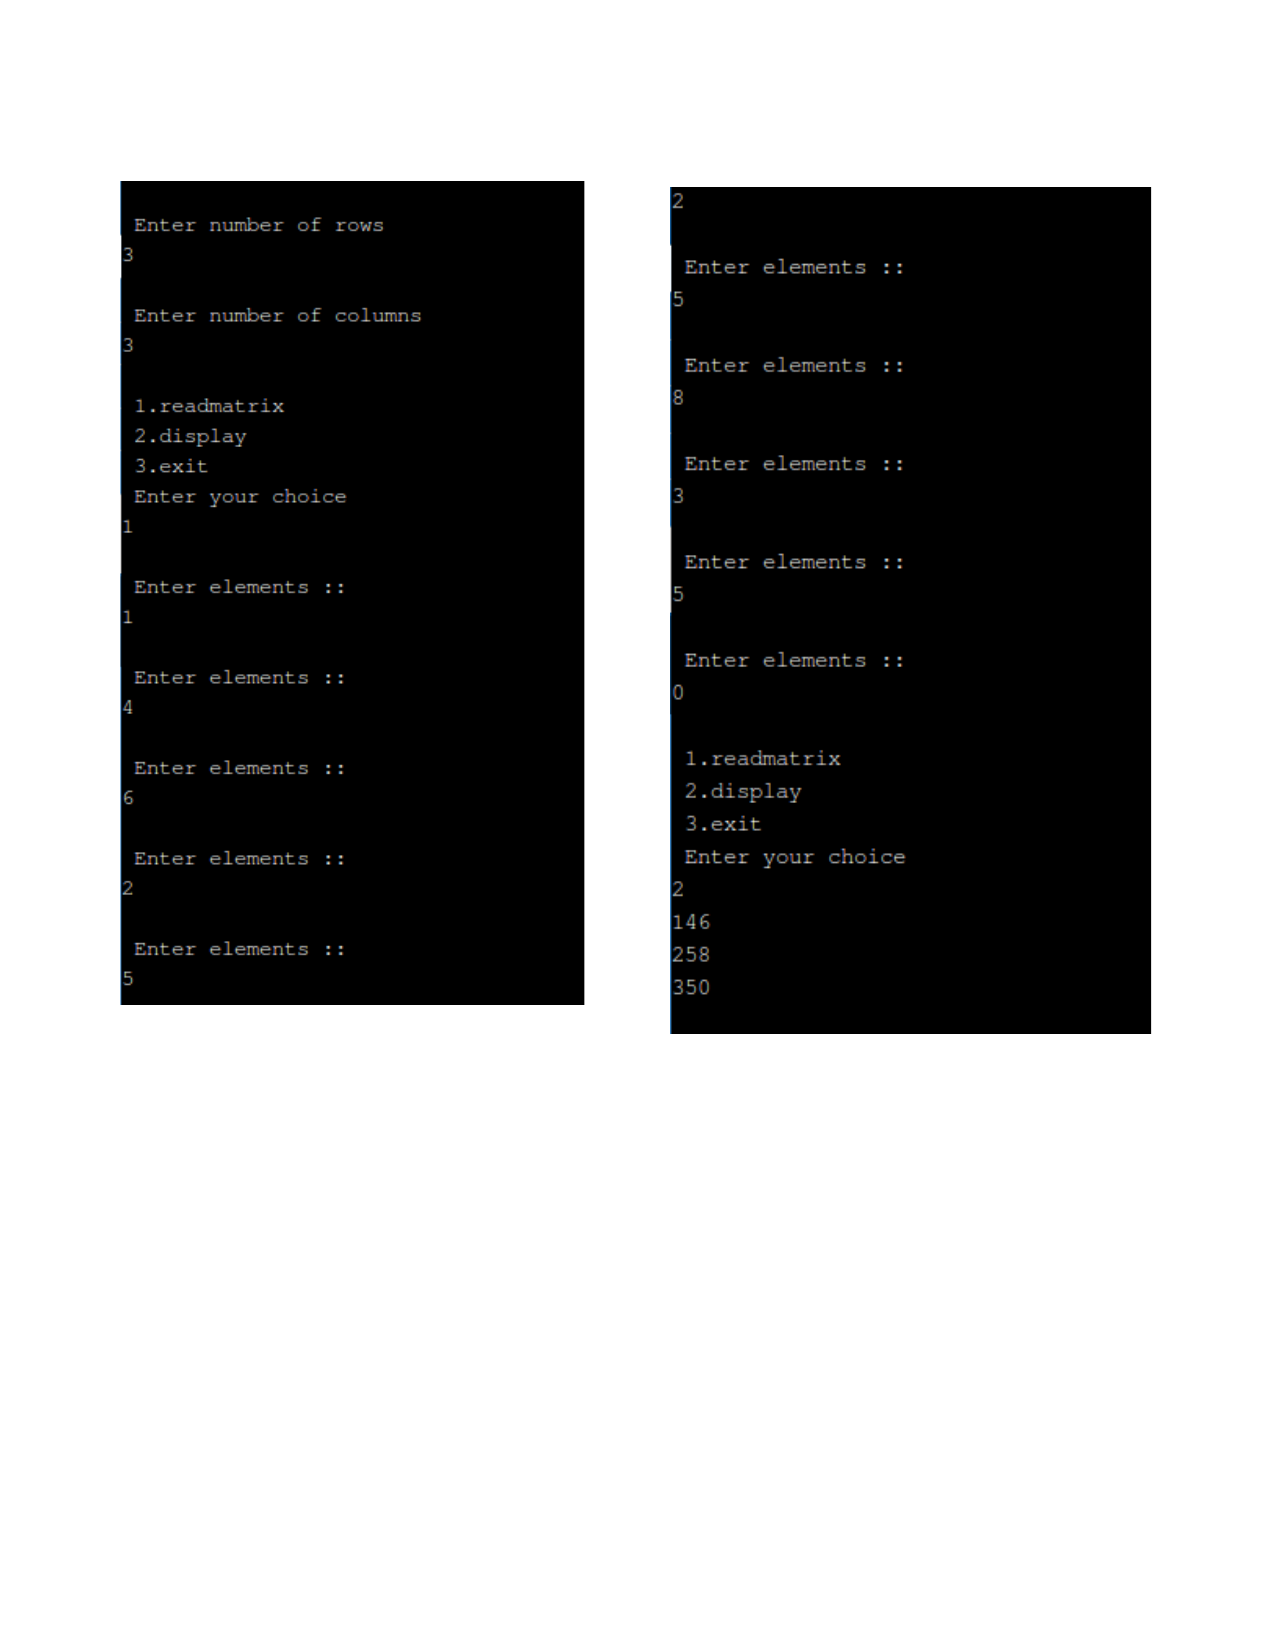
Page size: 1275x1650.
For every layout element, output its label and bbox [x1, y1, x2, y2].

picture [670, 187, 1152, 1034]
picture [120, 181, 585, 1005]
